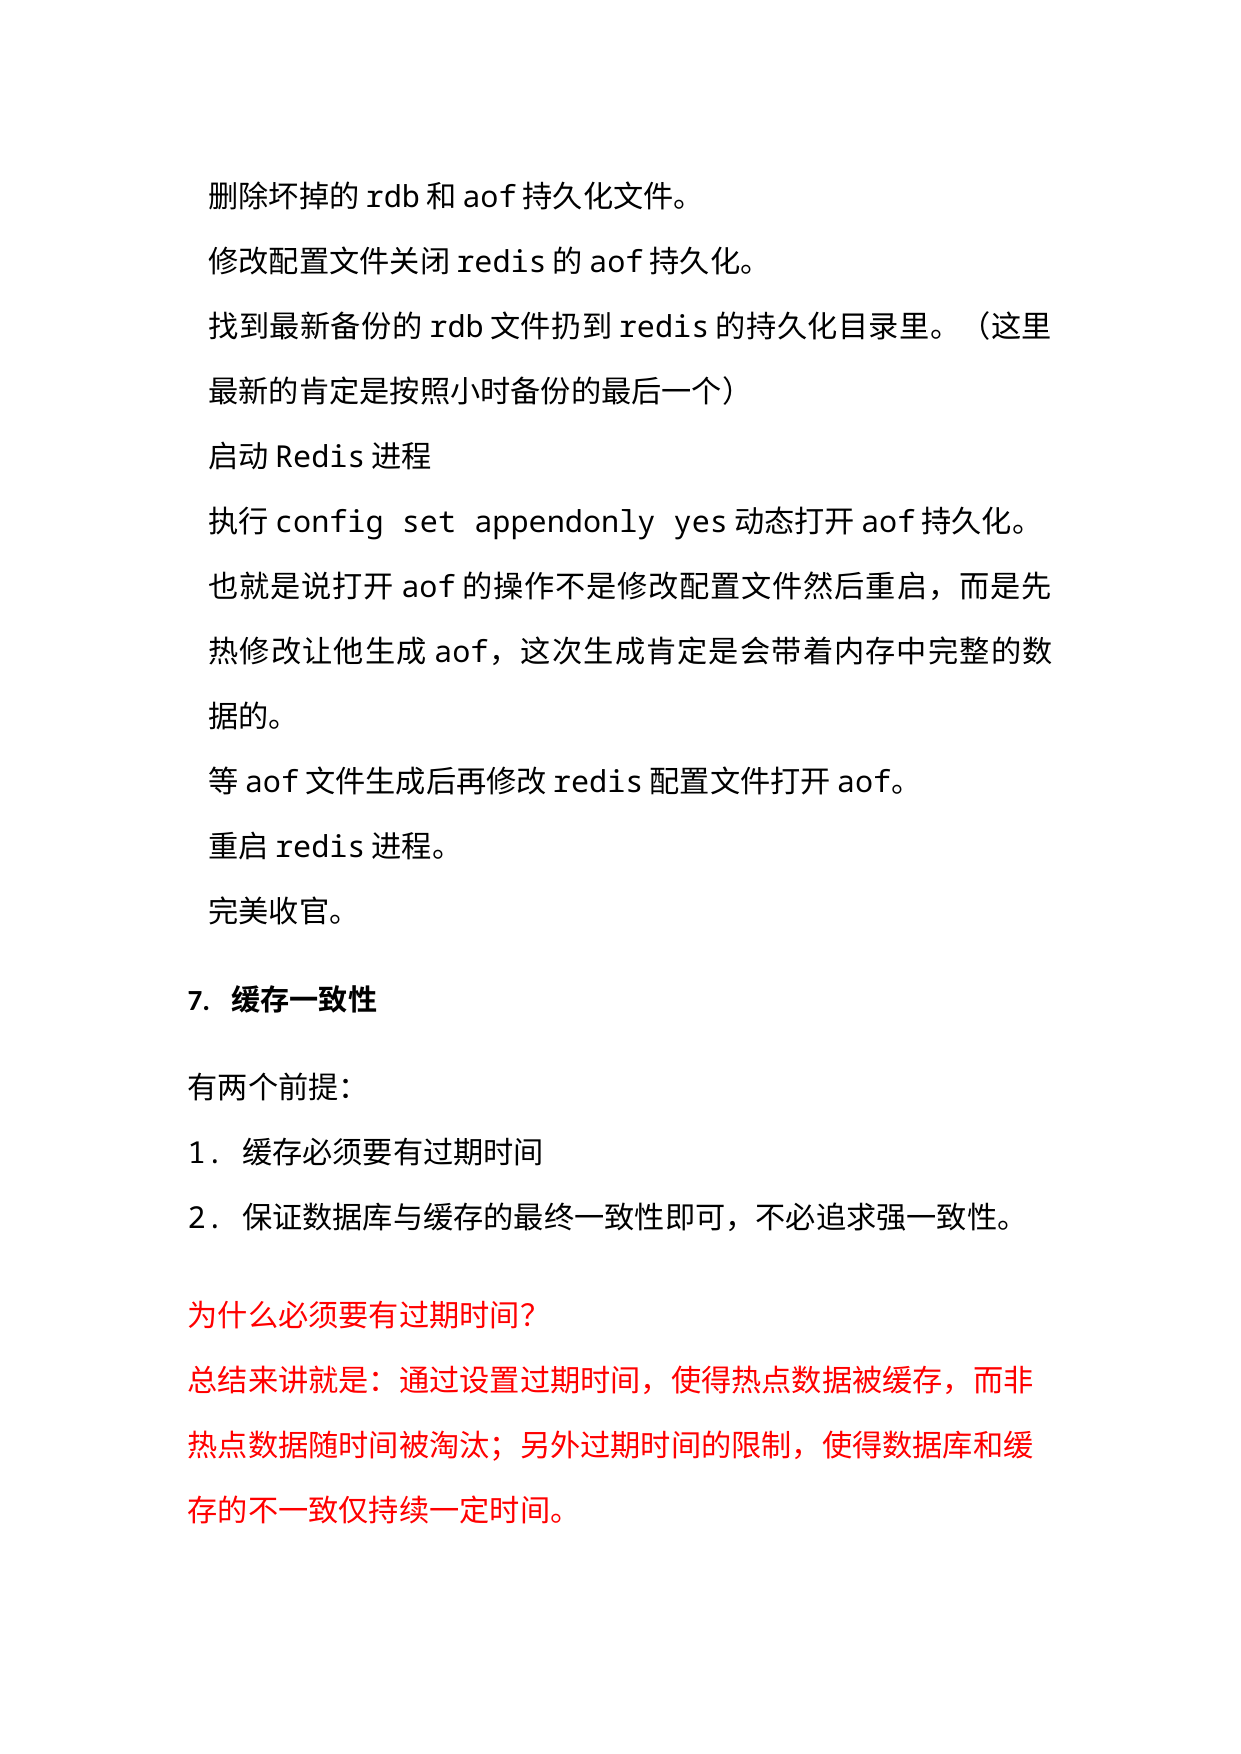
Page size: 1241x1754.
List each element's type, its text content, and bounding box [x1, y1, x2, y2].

text 有两个前提： [187, 1053, 1053, 1118]
text 总结来讲就是：通过设置过期时间，使得热点数据被缓存，而非热点数据随时间被淘汰；另外过期时间的限制，使得数据库和缓存的不一致仅持续一定时间。 [187, 1345, 1053, 1540]
text 2. 保证数据库与缓存的最终一致性即可，不必追求强一致性。 [187, 1183, 1053, 1248]
text 为什么必须要有过期时间？ [187, 1280, 1053, 1345]
text 删除坏掉的rdb和aof持久化文件。 [208, 162, 1053, 227]
text 完美收官。 [208, 877, 1053, 942]
text 启动Redis进程 [208, 422, 1053, 487]
text 也就是说打开aof的操作不是修改配置文件然后重启，而是先热修改让他生成aof，这次生成肯定是会带着内存中完整的数据的。 [208, 552, 1053, 747]
text 修改配置文件关闭redis的aof持久化。 [208, 227, 1053, 292]
text 找到最新备份的rdb文件扔到redis的持久化目录里。（这里最新的肯定是按照小时备份的最后一个） [208, 292, 1053, 422]
subtitle 缓存一致性 [187, 967, 1053, 1032]
text 执行config set appendonly yes动态打开aof持久化。 [208, 487, 1053, 552]
text 重启redis进程。 [208, 812, 1053, 877]
text 等aof文件生成后再修改redis配置文件打开aof。 [208, 747, 1053, 812]
text 1. 缓存必须要有过期时间 [187, 1118, 1053, 1183]
